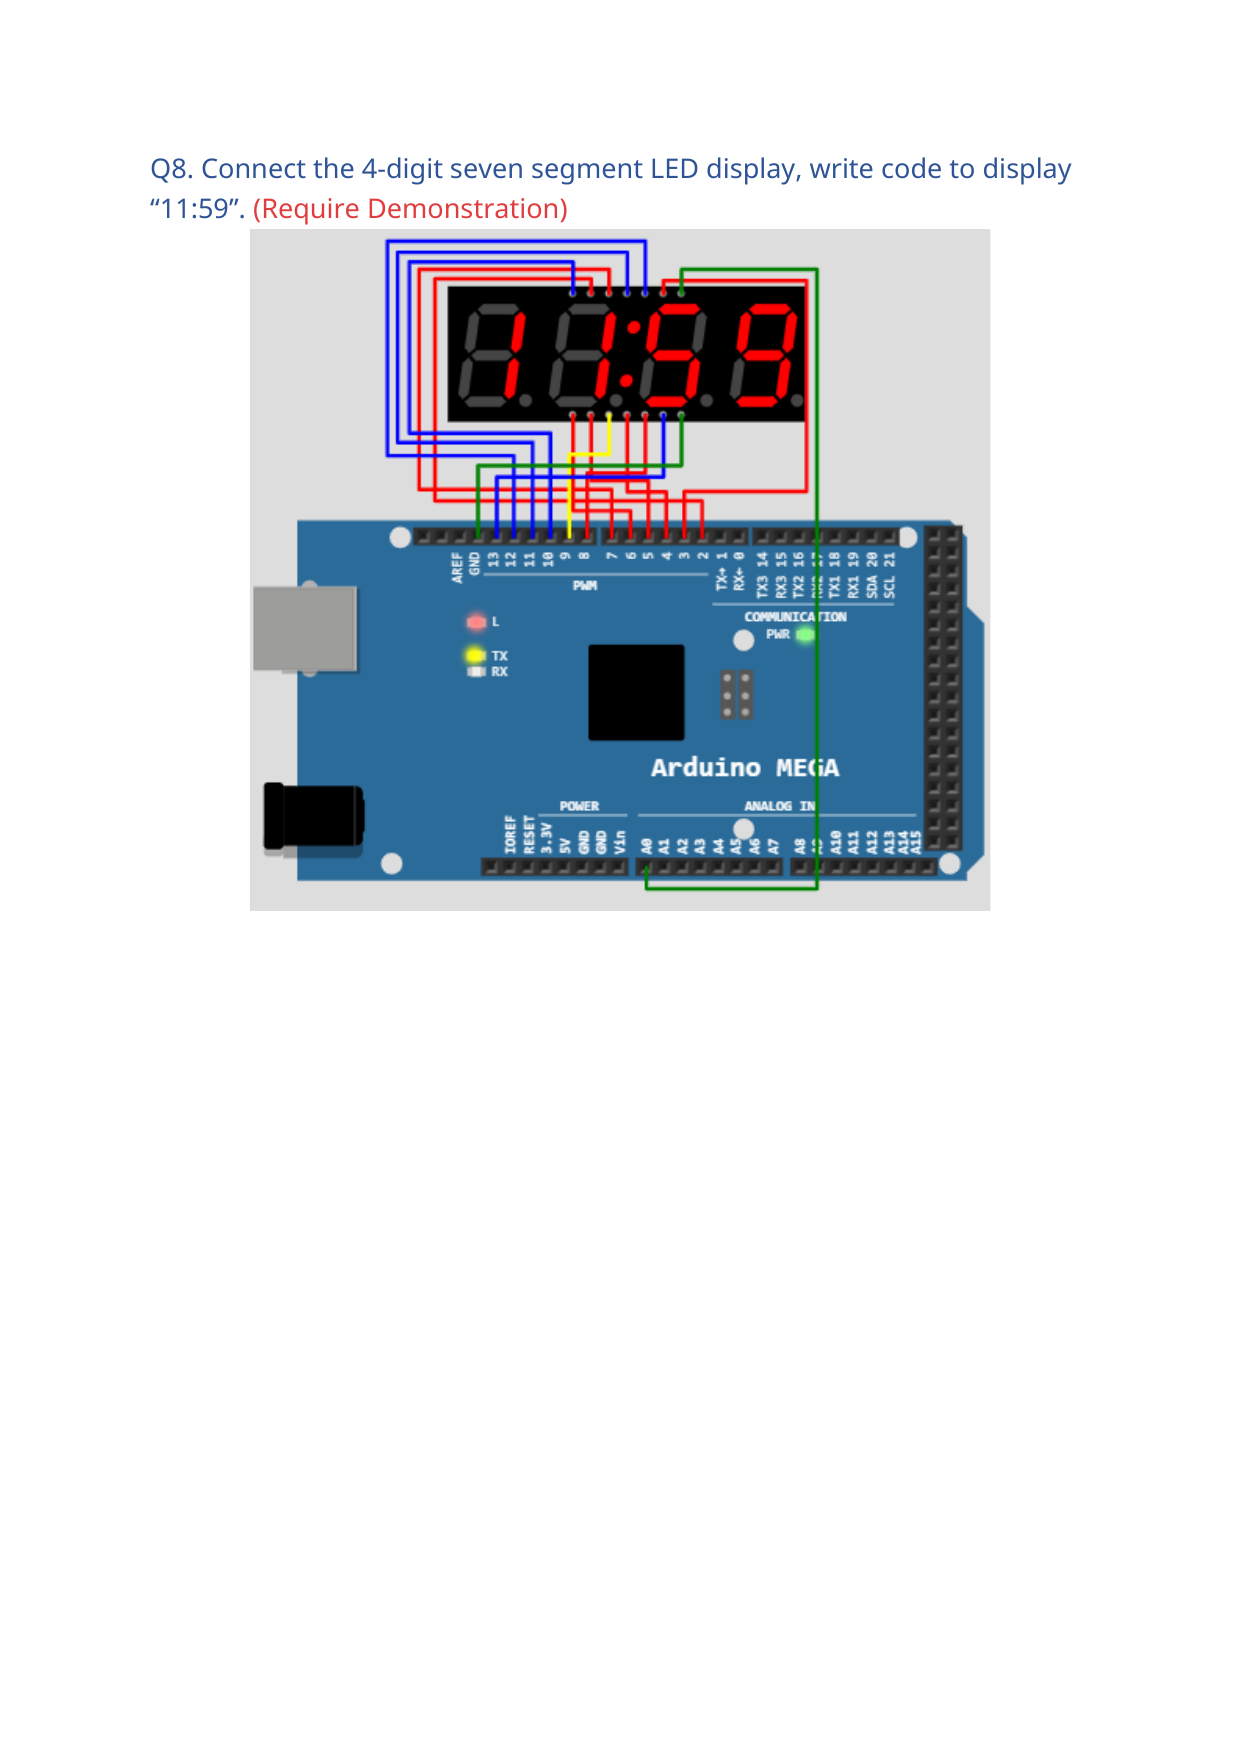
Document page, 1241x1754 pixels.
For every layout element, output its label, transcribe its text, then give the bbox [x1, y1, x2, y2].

picture [249, 229, 991, 911]
subtitle Q8. Connect the 4-digit seven segment LED display, write code to display “11:59”. (Require Demonstration) [150, 150, 1090, 227]
